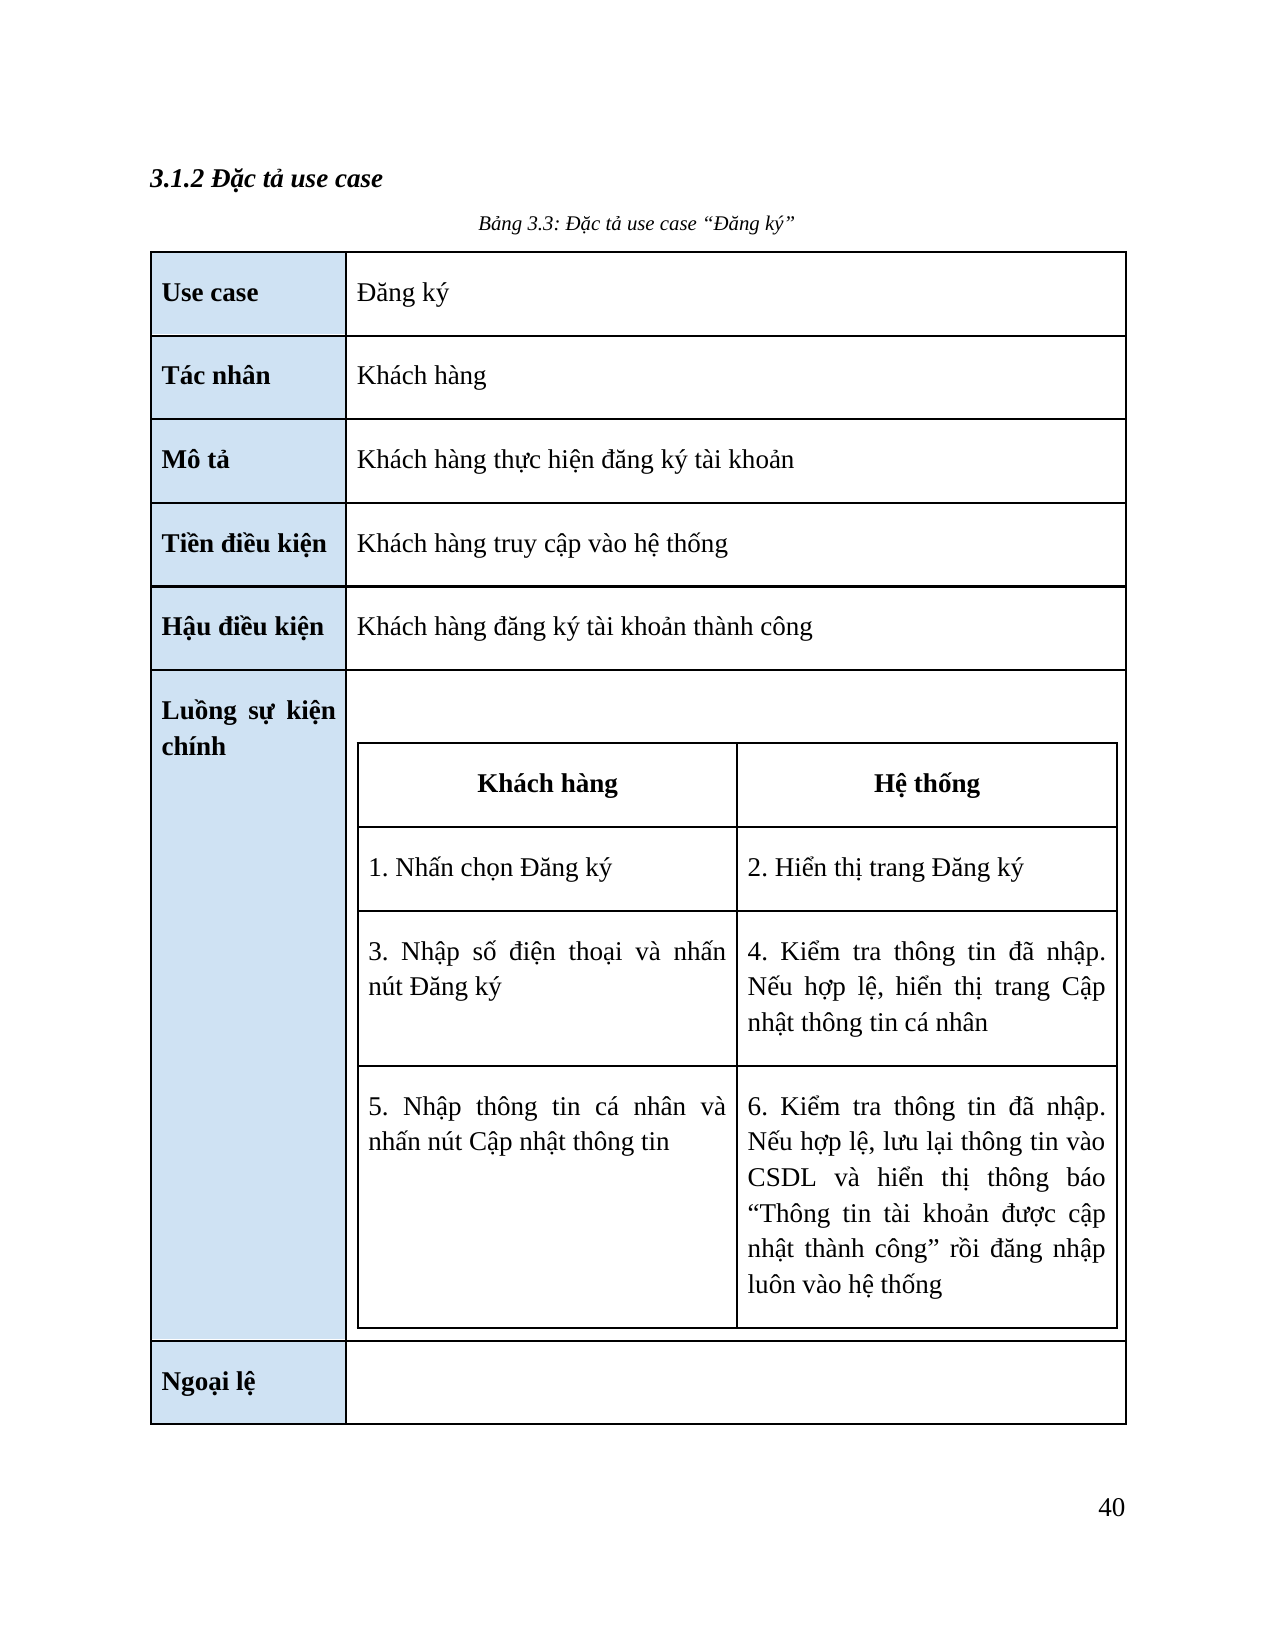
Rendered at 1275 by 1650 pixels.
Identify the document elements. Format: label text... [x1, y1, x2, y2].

table_cell Khách hàng truy cập vào hệ thống [347, 504, 1125, 585]
table_cell Ngoại lệ [152, 1342, 345, 1423]
table_cell Mô tả [152, 420, 345, 502]
table_cell [347, 671, 1125, 1339]
table_cell Luồng sự kiện chính [152, 671, 345, 1339]
table_cell [347, 1342, 1125, 1423]
table_header Đăng ký [347, 253, 1125, 334]
table_cell Tiền điều kiện [152, 504, 345, 585]
table_cell Khách hàng đăng ký tài khoản thành công [347, 588, 1125, 669]
table_cell Hậu điều kiện [152, 588, 345, 669]
subtitle 3.1.2 Đặc tả use case [150, 162, 1125, 194]
table_cell Khách hàng thực hiện đăng ký tài khoản [347, 420, 1125, 502]
table_header Use case [152, 253, 345, 334]
table_cell Khách hàng [347, 337, 1125, 418]
table_cell Tác nhân [152, 337, 345, 418]
